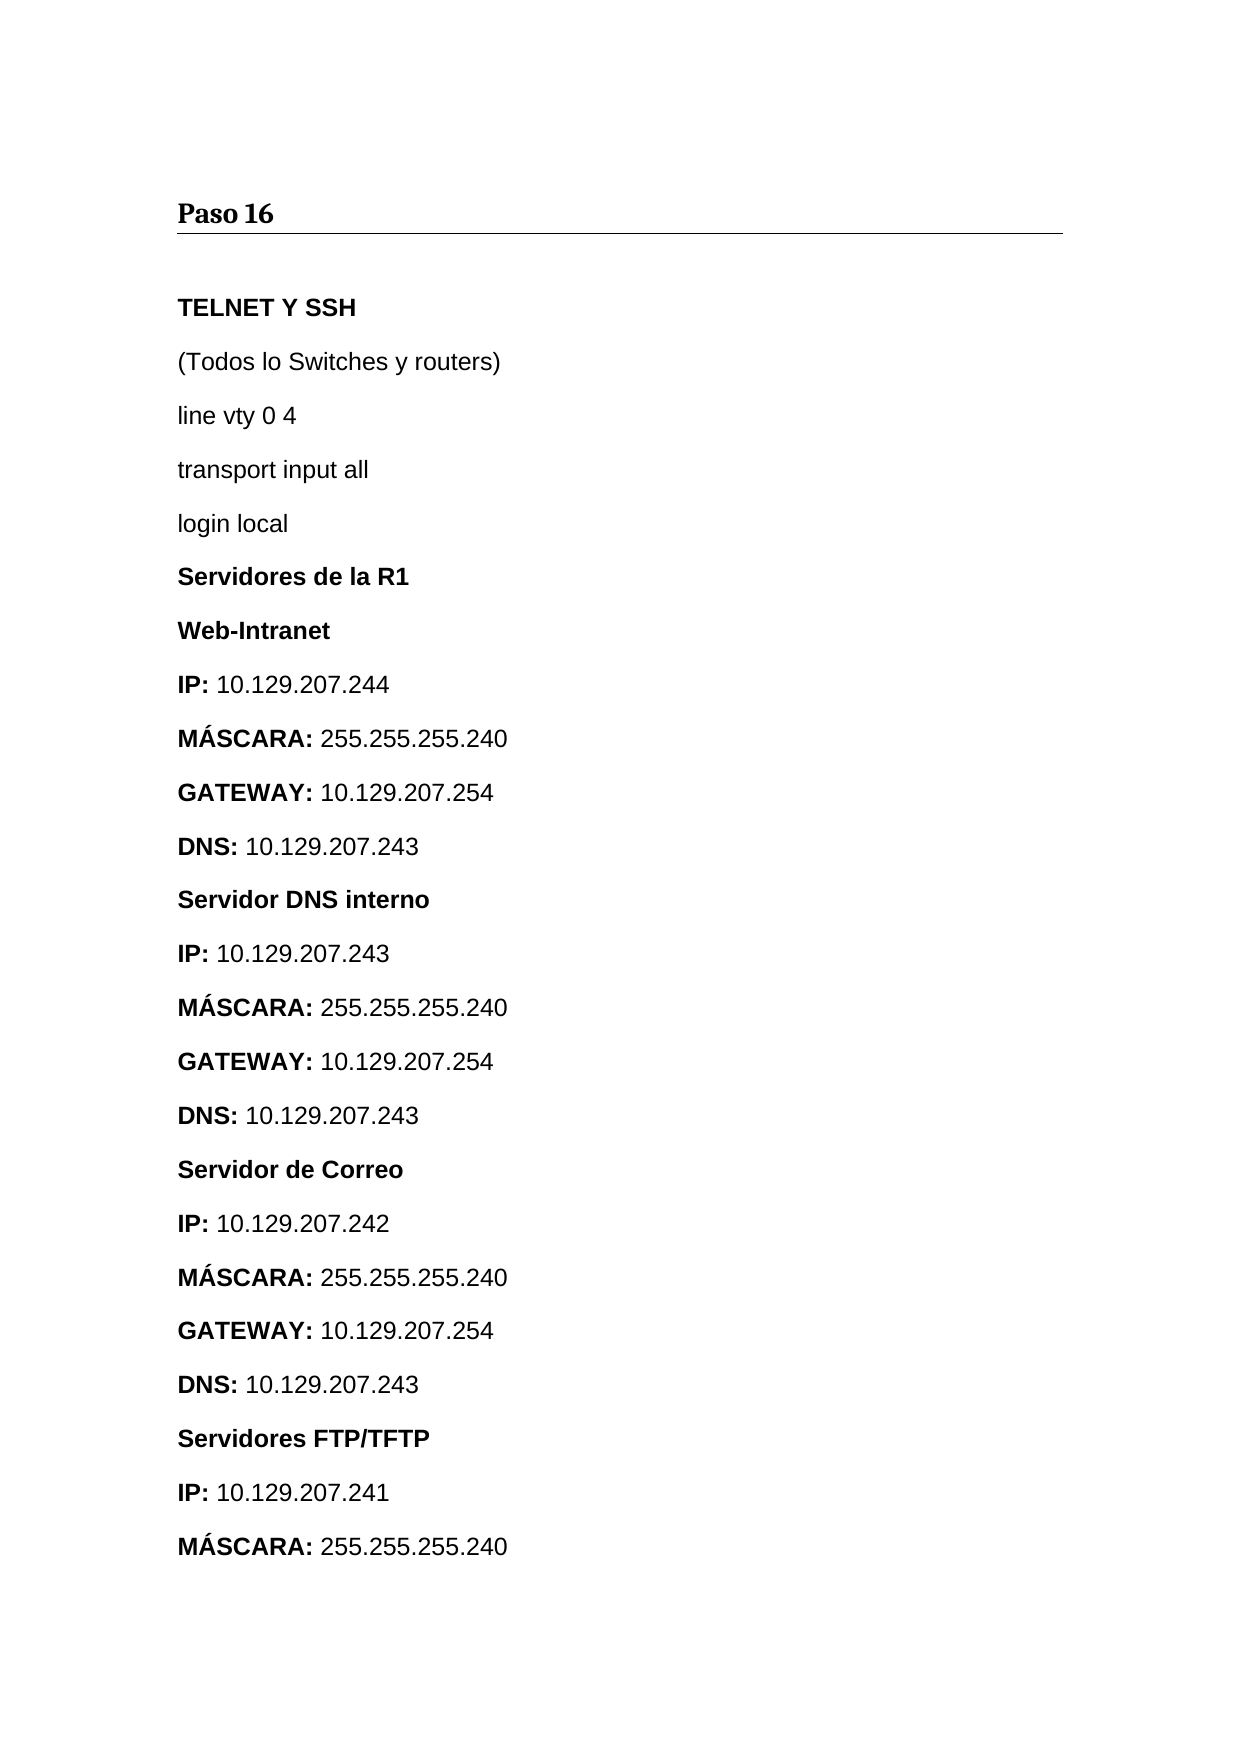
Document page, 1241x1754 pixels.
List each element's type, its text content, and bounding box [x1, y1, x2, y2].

text DNS: 10.129.207.243 [177, 1370, 1063, 1399]
text MÁSCARA: 255.255.255.240 [177, 993, 1063, 1022]
text IP: 10.129.207.242 [177, 1209, 1063, 1237]
text (Todos lo Switches y routers) [177, 347, 1063, 376]
subtitle Paso 16 [177, 198, 1063, 233]
text IP: 10.129.207.241 [177, 1478, 1063, 1507]
text Servidor de Correo [177, 1155, 1063, 1183]
text GATEWAY: 10.129.207.254 [177, 1047, 1063, 1076]
text TELNET Y SSH [177, 293, 1063, 322]
text Web-Intranet [177, 616, 1063, 645]
text transport input all [177, 455, 1063, 483]
text MÁSCARA: 255.255.255.240 [177, 724, 1063, 753]
text DNS: 10.129.207.243 [177, 832, 1063, 860]
text GATEWAY: 10.129.207.254 [177, 778, 1063, 807]
text DNS: 10.129.207.243 [177, 1101, 1063, 1130]
text Servidores de la R1 [177, 562, 1063, 591]
text Servidor DNS interno [177, 886, 1063, 914]
text IP: 10.129.207.243 [177, 939, 1063, 968]
text login local [177, 508, 1063, 537]
text line vty 0 4 [177, 401, 1063, 429]
text Servidores FTP/TFTP [177, 1424, 1063, 1453]
text MÁSCARA: 255.255.255.240 [177, 1532, 1063, 1561]
text GATEWAY: 10.129.207.254 [177, 1316, 1063, 1345]
text IP: 10.129.207.244 [177, 670, 1063, 699]
text MÁSCARA: 255.255.255.240 [177, 1262, 1063, 1291]
